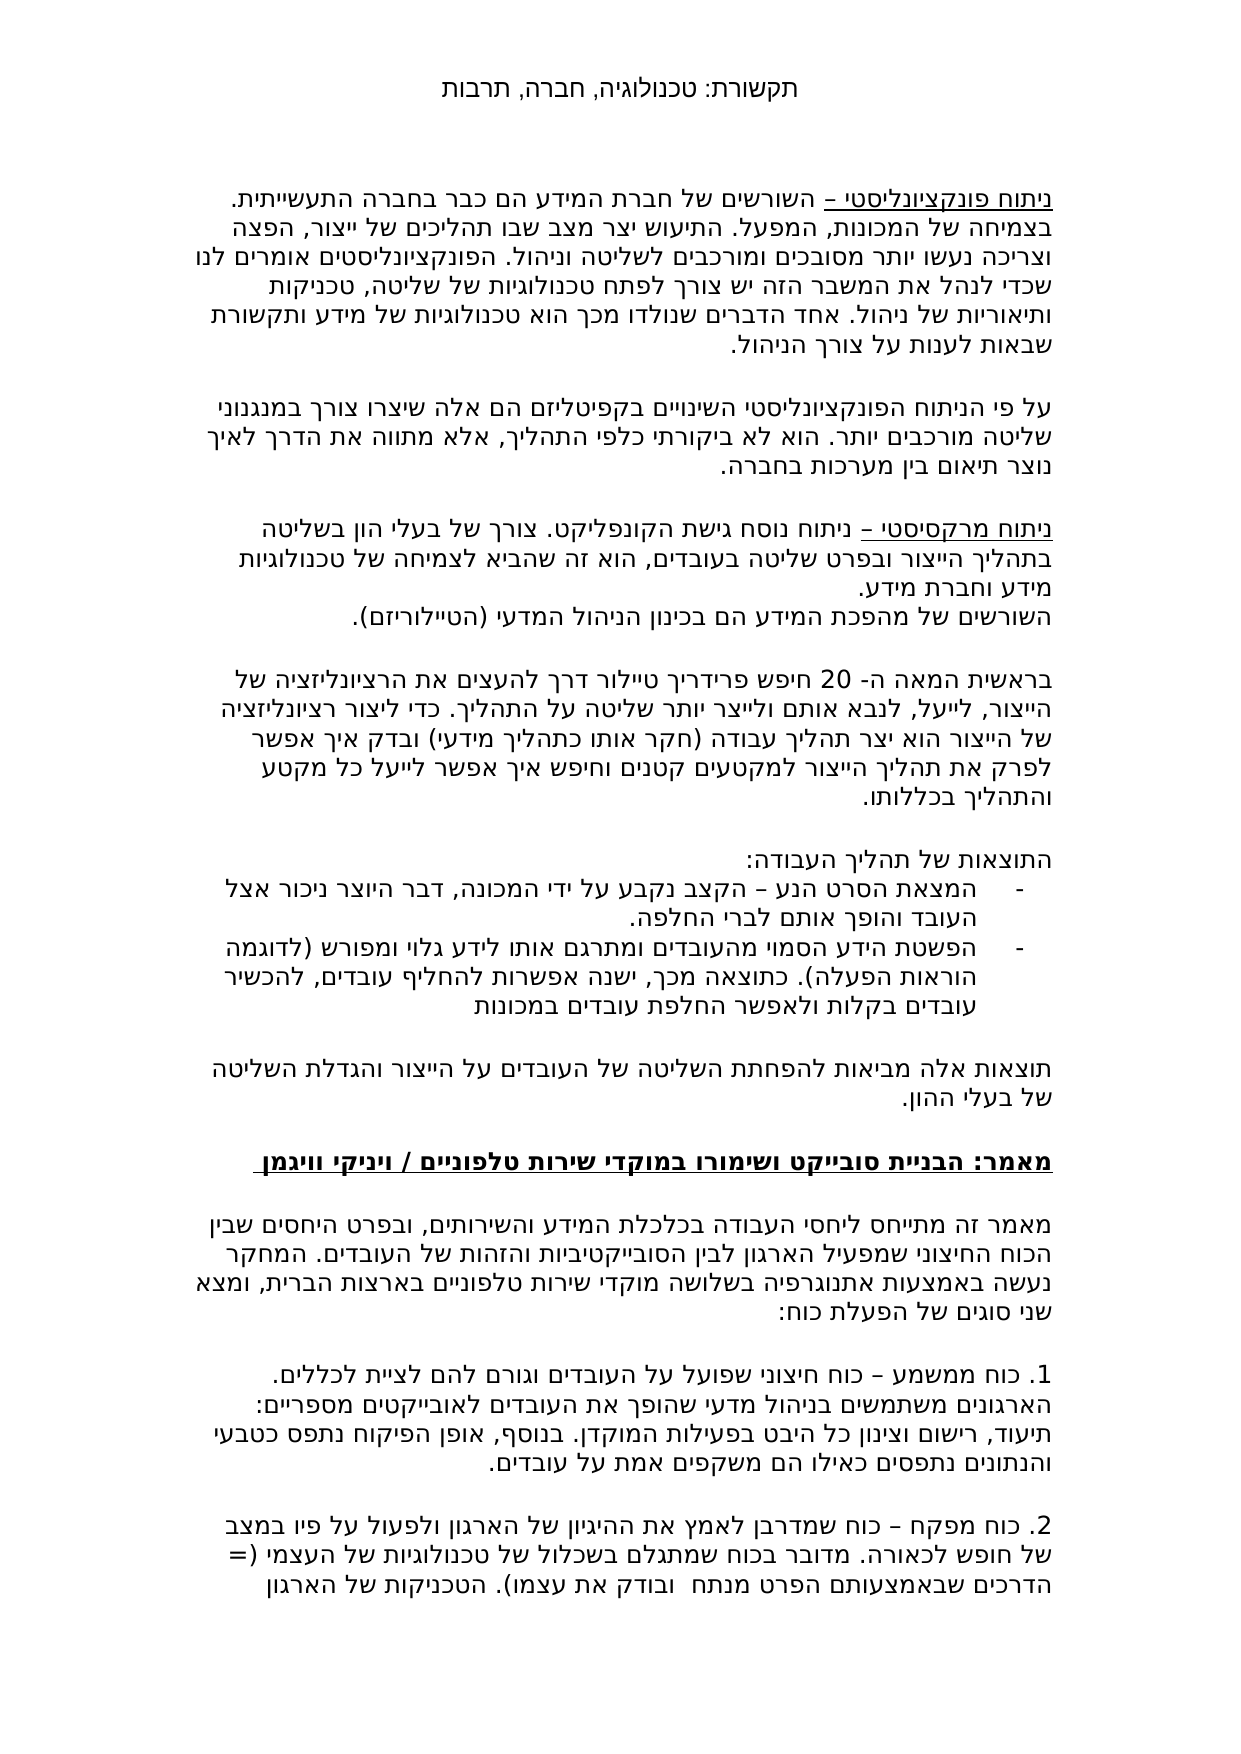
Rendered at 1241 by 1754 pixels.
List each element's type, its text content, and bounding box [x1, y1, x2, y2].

list הפשטת הידע הסמוי מהעובדים ומתרגם אותו לידע גלוי ומפורש (לדוגמה הוראות הפעלה). כתוצאה מכך, ישנה אפשרות להחליף עובדים, להכשיר עובדים בקלות ולאפשר החלפת עובדים במכונות [187, 933, 1015, 1020]
text תוצאות אלה מביאות להפחתת השליטה של העובדים על הייצור והגדלת השליטה של בעלי ההון. [187, 1054, 1053, 1113]
text 1. כוח ממשמע – כוח חיצוני שפועל על העובדים וגורם להם לציית לכללים. הארגונים משתמשים בניהול מדעי שהופך את העובדים לאובייקטים מספריים: תיעוד, רישום וצינון כל היבט בפעילות המוקדן. בנוסף, אופן הפיקוח נתפס כטבעי והנתונים נתפסים כאילו הם משקפים אמת על עובדים. [187, 1361, 1053, 1477]
text על פי הניתוח הפונקציונליסטי השינויים בקפיטליזם הם אלה שיצרו צורך במנגנוני שליטה מורכבים יותר. הוא לא ביקורתי כלפי התהליך, אלא מתווה את הדרך לאיך נוצר תיאום בין מערכות בחברה. [187, 393, 1053, 481]
list המצאת הסרט הנע – הקצב נקבע על ידי המכונה, דבר היוצר ניכור אצל העובד והופך אותם לברי החלפה. [187, 874, 1015, 933]
text מאמר: הבניית סובייקט ושימורו במוקדי שירות טלפוניים / ויניקי וויגמן [187, 1147, 1053, 1176]
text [187, 1511, 1053, 1599]
text מאמר זה מתייחס ליחסי העבודה בכלכלת המידע והשירותים, ובפרט היחסים שבין הכוח החיצוני שמפעיל הארגון לבין הסובייקטיביות והזהות של העובדים. המחקר נעשה באמצעות אתנוגרפיה בשלושה מוקדי שירות טלפוניים בארצות הברית, ומצא שני סוגים של הפעלת כוח: [187, 1210, 1053, 1327]
text ניתוח פונקציונליסטי – השורשים של חברת המידע הם כבר בחברה התעשייתית. בצמיחה של המכונות, המפעל. התיעוש יצר מצב שבו תהליכים של ייצור, הפצה וצריכה נעשו יותר מסובכים ומורכבים לשליטה וניהול. הפונקציונליסטים אומרים לנו שכדי לנהל את המשבר הזה יש צורך לפתח טכנולוגיות של שליטה, טכניקות ותיאוריות של ניהול. אחד הדברים שנולדו מכך הוא טכנולוגיות של מידע ותקשורת שבאות לענות על צורך הניהול. [187, 184, 1053, 359]
text התוצאות של תהליך העבודה: [187, 845, 1053, 874]
text השורשים של מהפכת המידע הם בכינון הניהול המדעי (הטיילוריזם). [187, 602, 1053, 631]
text ניתוח מרקסיסטי – ניתוח נוסח גישת הקונפליקט. צורך של בעלי הון בשליטה בתהליך הייצור ובפרט שליטה בעובדים, הוא זה שהביא לצמיחה של טכנולוגיות מידע וחברת מידע. [187, 515, 1053, 602]
text בראשית המאה ה- 20 חיפש פרידריך טיילור דרך להעצים את הרציונליזציה של הייצור, לייעל, לנבא אותם ולייצר יותר שליטה על התהליך. כדי ליצור רציונליזציה של הייצור הוא יצר תהליך עבודה (חקר אותו כתהליך מידעי) ובדק איך אפשר לפרק את תהליך הייצור למקטעים קטנים וחיפש איך אפשר לייעל כל מקטע והתהליך בכללותו. [187, 665, 1053, 811]
